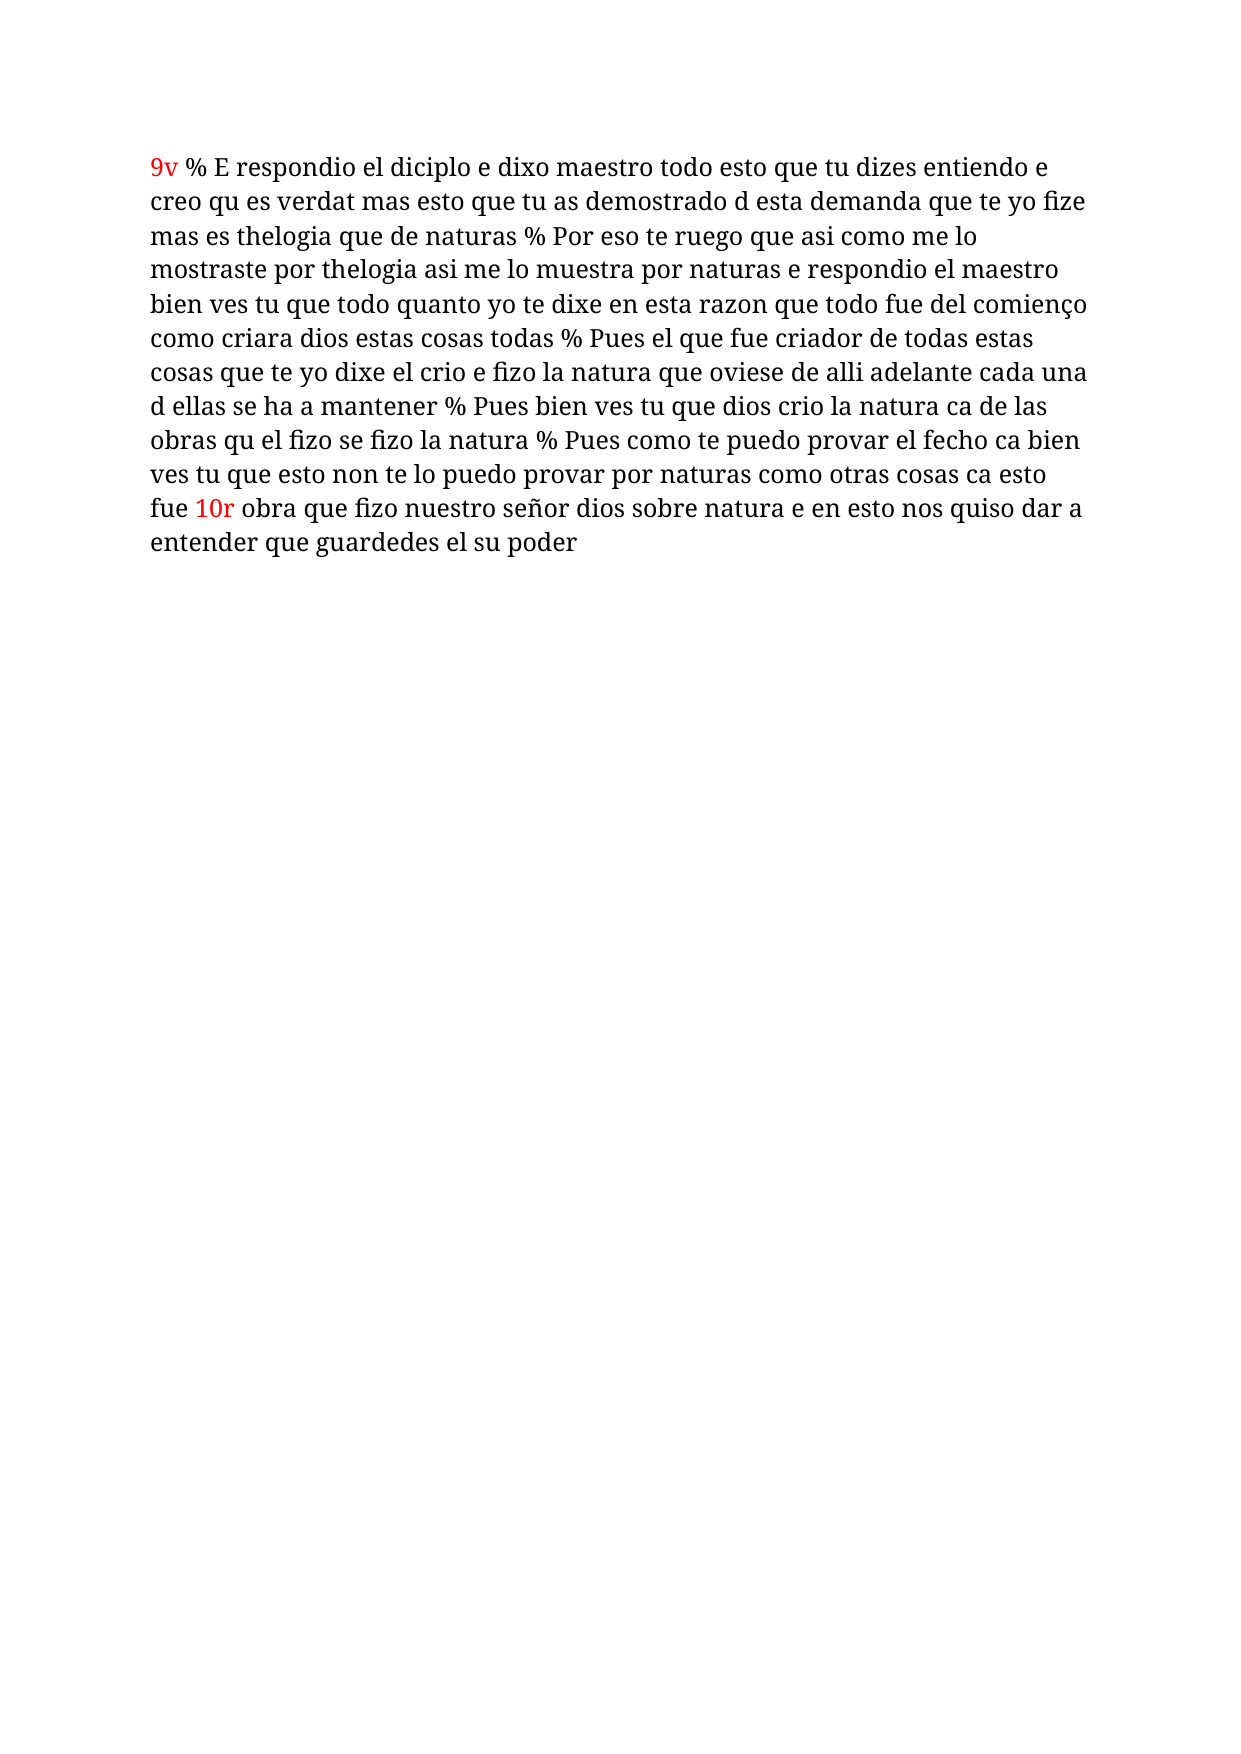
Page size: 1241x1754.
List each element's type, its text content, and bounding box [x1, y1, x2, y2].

text 9v % E respondio el diciplo e dixo maestro todo esto que tu dizes entiendo e creo qu es verdat mas esto que tu as demostrado d esta demanda que te yo fize mas es thelogia que de naturas % Por eso te ruego que asi como me lo mostraste por thelogia asi me lo muestra por naturas e respondio el maestro bien ves tu que todo quanto yo te dixe en esta razon que todo fue del comienço como criara dios estas cosas todas % Pues el que fue criador de todas estas cosas que te yo dixe el crio e fizo la natura que oviese de alli adelante cada una d ellas se ha a mantener % Pues bien ves tu que dios crio la natura ca de las obras qu el fizo se fizo la natura % Pues como te puedo provar el fecho ca bien ves tu que esto non te lo puedo provar por naturas como otras cosas ca esto fue 10r obra que fizo nuestro señor dios sobre natura e en esto nos quiso dar a entender que guardedes el su poder [150, 150, 1090, 559]
